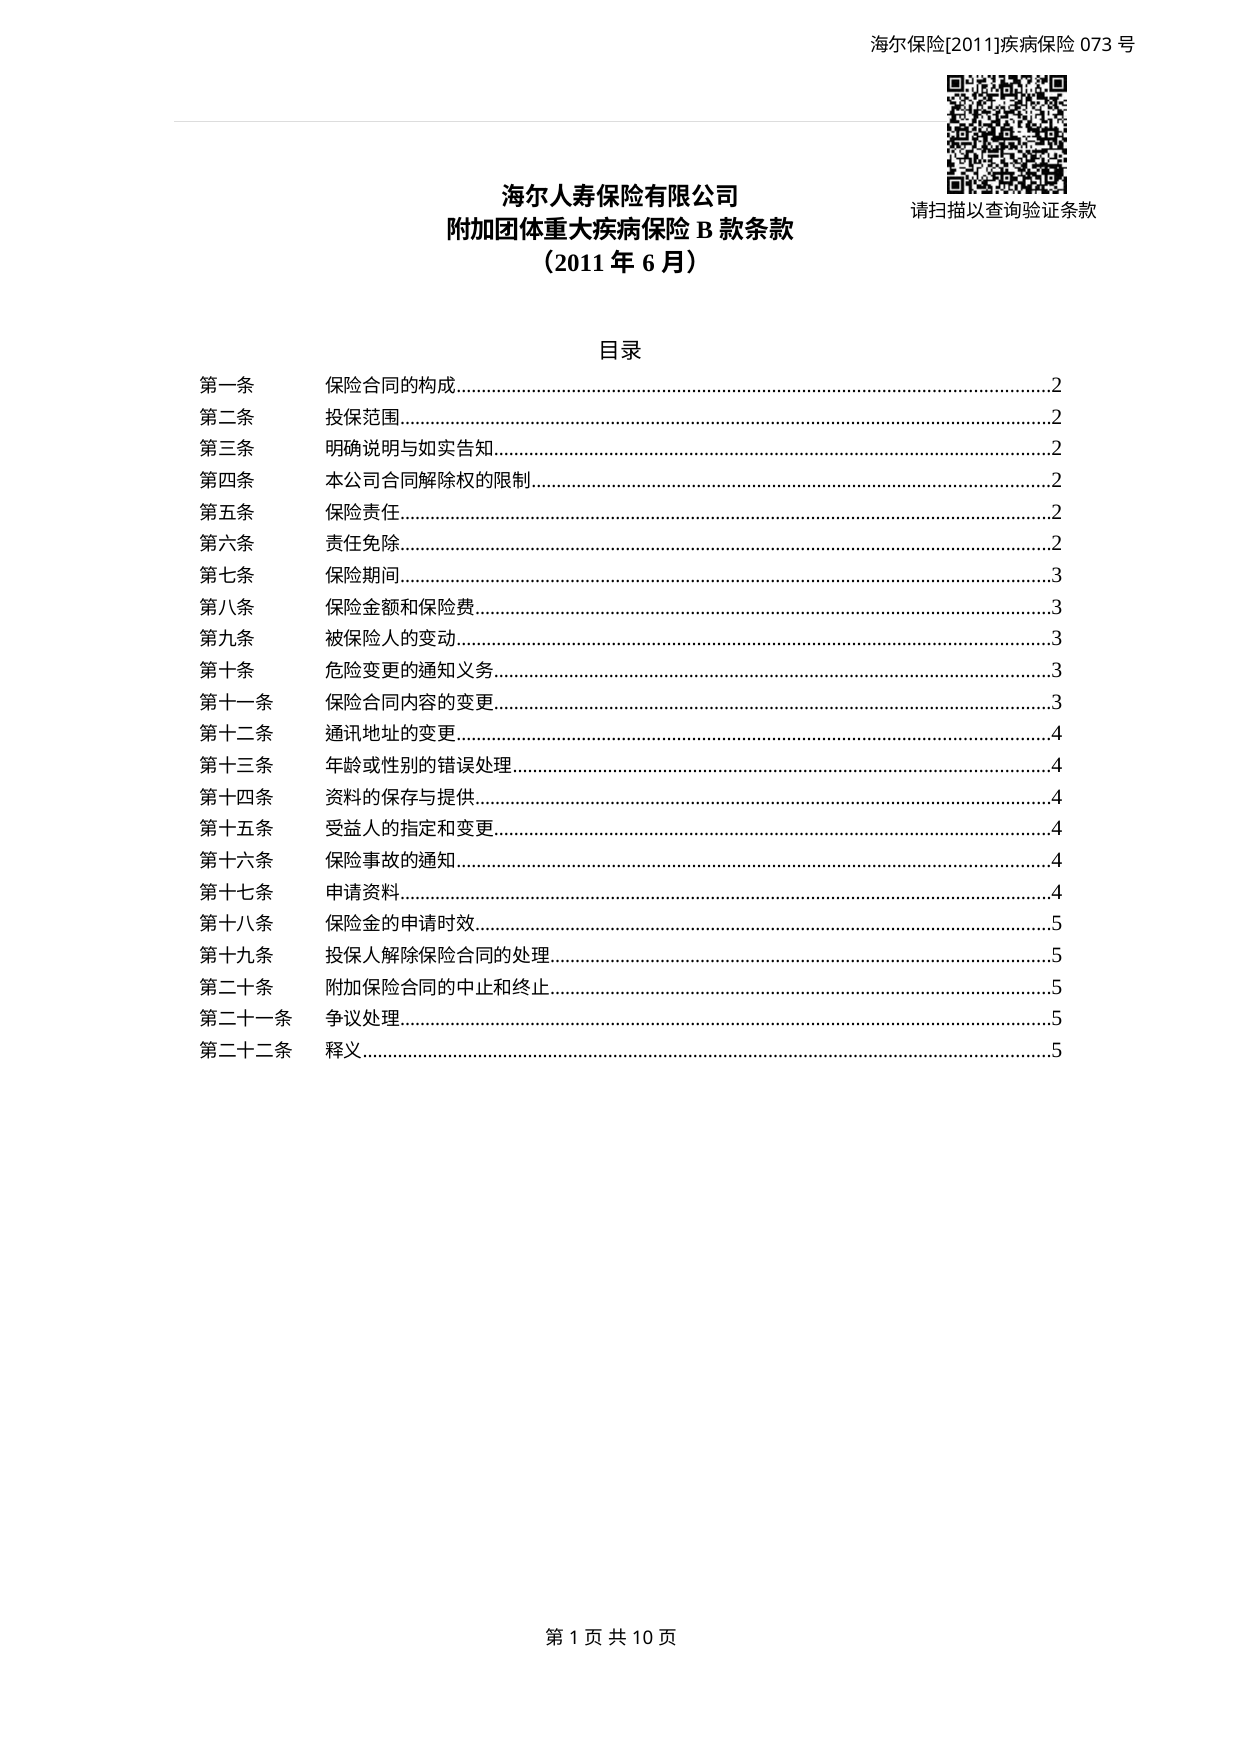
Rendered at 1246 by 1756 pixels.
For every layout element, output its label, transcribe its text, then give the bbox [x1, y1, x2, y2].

text 请扫描以查询验证条款 [910, 198, 1148, 223]
picture [947, 75, 1067, 194]
text 目录 [597, 335, 644, 365]
text （2011 年 6 月） [443, 245, 797, 278]
text 附加团体重大疾病保险 B 款条款 [443, 211, 797, 245]
text 海尔保险[2011]疾病保险 073 号 [162, 32, 1136, 57]
text 海尔人寿保险有限公司 [443, 179, 797, 211]
